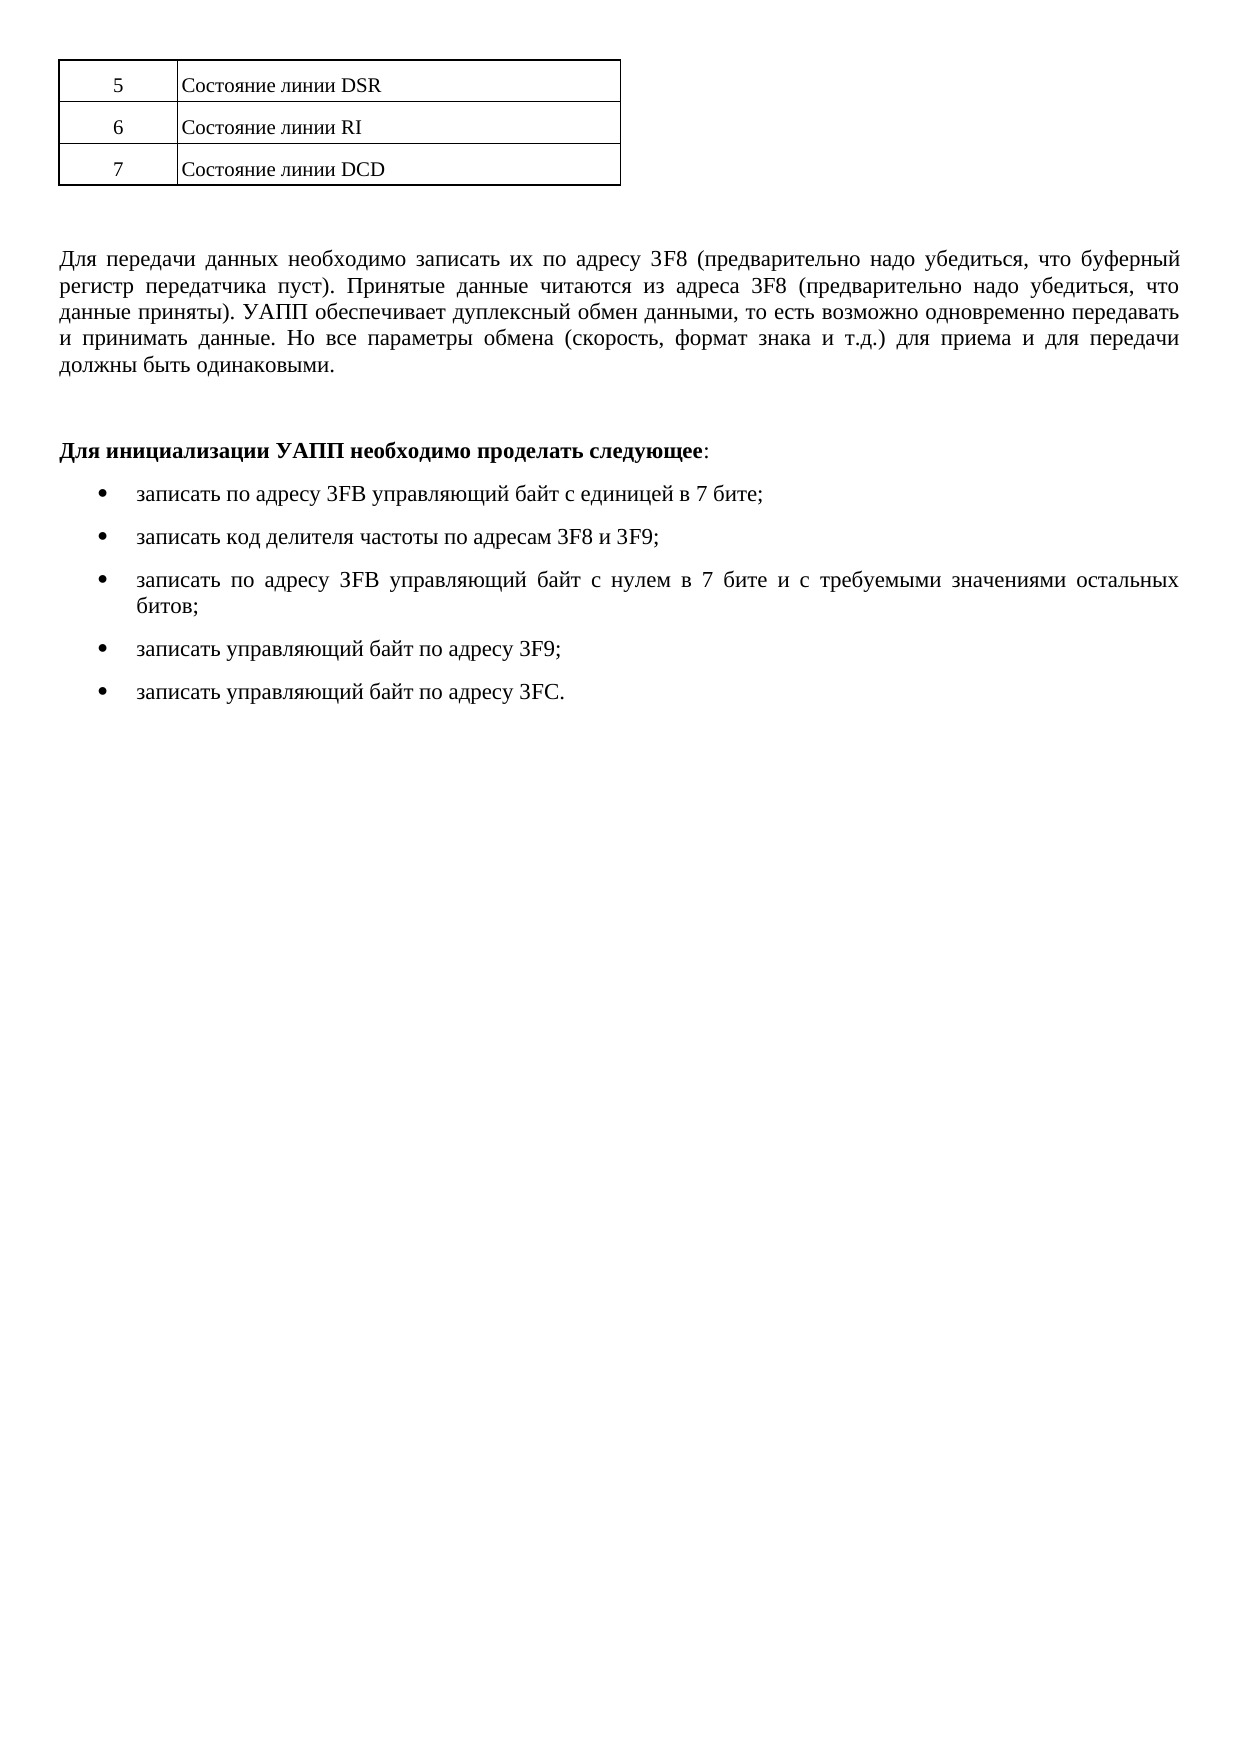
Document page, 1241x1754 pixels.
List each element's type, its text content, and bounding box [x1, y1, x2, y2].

list записать управляющий байт по адресу 3F9; [99, 635, 1181, 662]
table_cell 7 [60, 144, 177, 184]
list записать по адресу ЗFВ управляющий байт с нулем в 7 бите и с требуемыми значениями остальных битов; [99, 566, 1181, 618]
text Для инициализации УАПП необходимо проделать следующее: [59, 437, 1181, 463]
table_cell 5 [60, 61, 177, 101]
list записать управляющий байт по адресу 3FC. [99, 678, 1181, 704]
list записать код делителя частоты по адресам 3F8 и 3F9; [99, 523, 1181, 549]
table_cell Состояние линии DCD [178, 144, 620, 184]
table_cell 6 [60, 102, 177, 142]
table_cell Состояние линии RI [178, 102, 620, 142]
text Для передачи данных необходимо записать их по адресу 3F8 (предварительно надо убедиться, что буферный регистр передатчика пуст). Принятые данные читаются из адреса 3F8 (предварительно надо убедиться, что данные приняты). УАПП обеспечивает дуплексный обмен данными, то есть возможно одновременно передавать и принимать данные. Но все параметры обмена (скорость, формат знака и т.д.) для приема и для передачи должны быть одинаковыми. [59, 245, 1181, 377]
list записать по адресу 3FB управляющий байт с единицей в 7 бите; [99, 480, 1181, 506]
table_cell Состояние линии DSR [178, 61, 620, 101]
